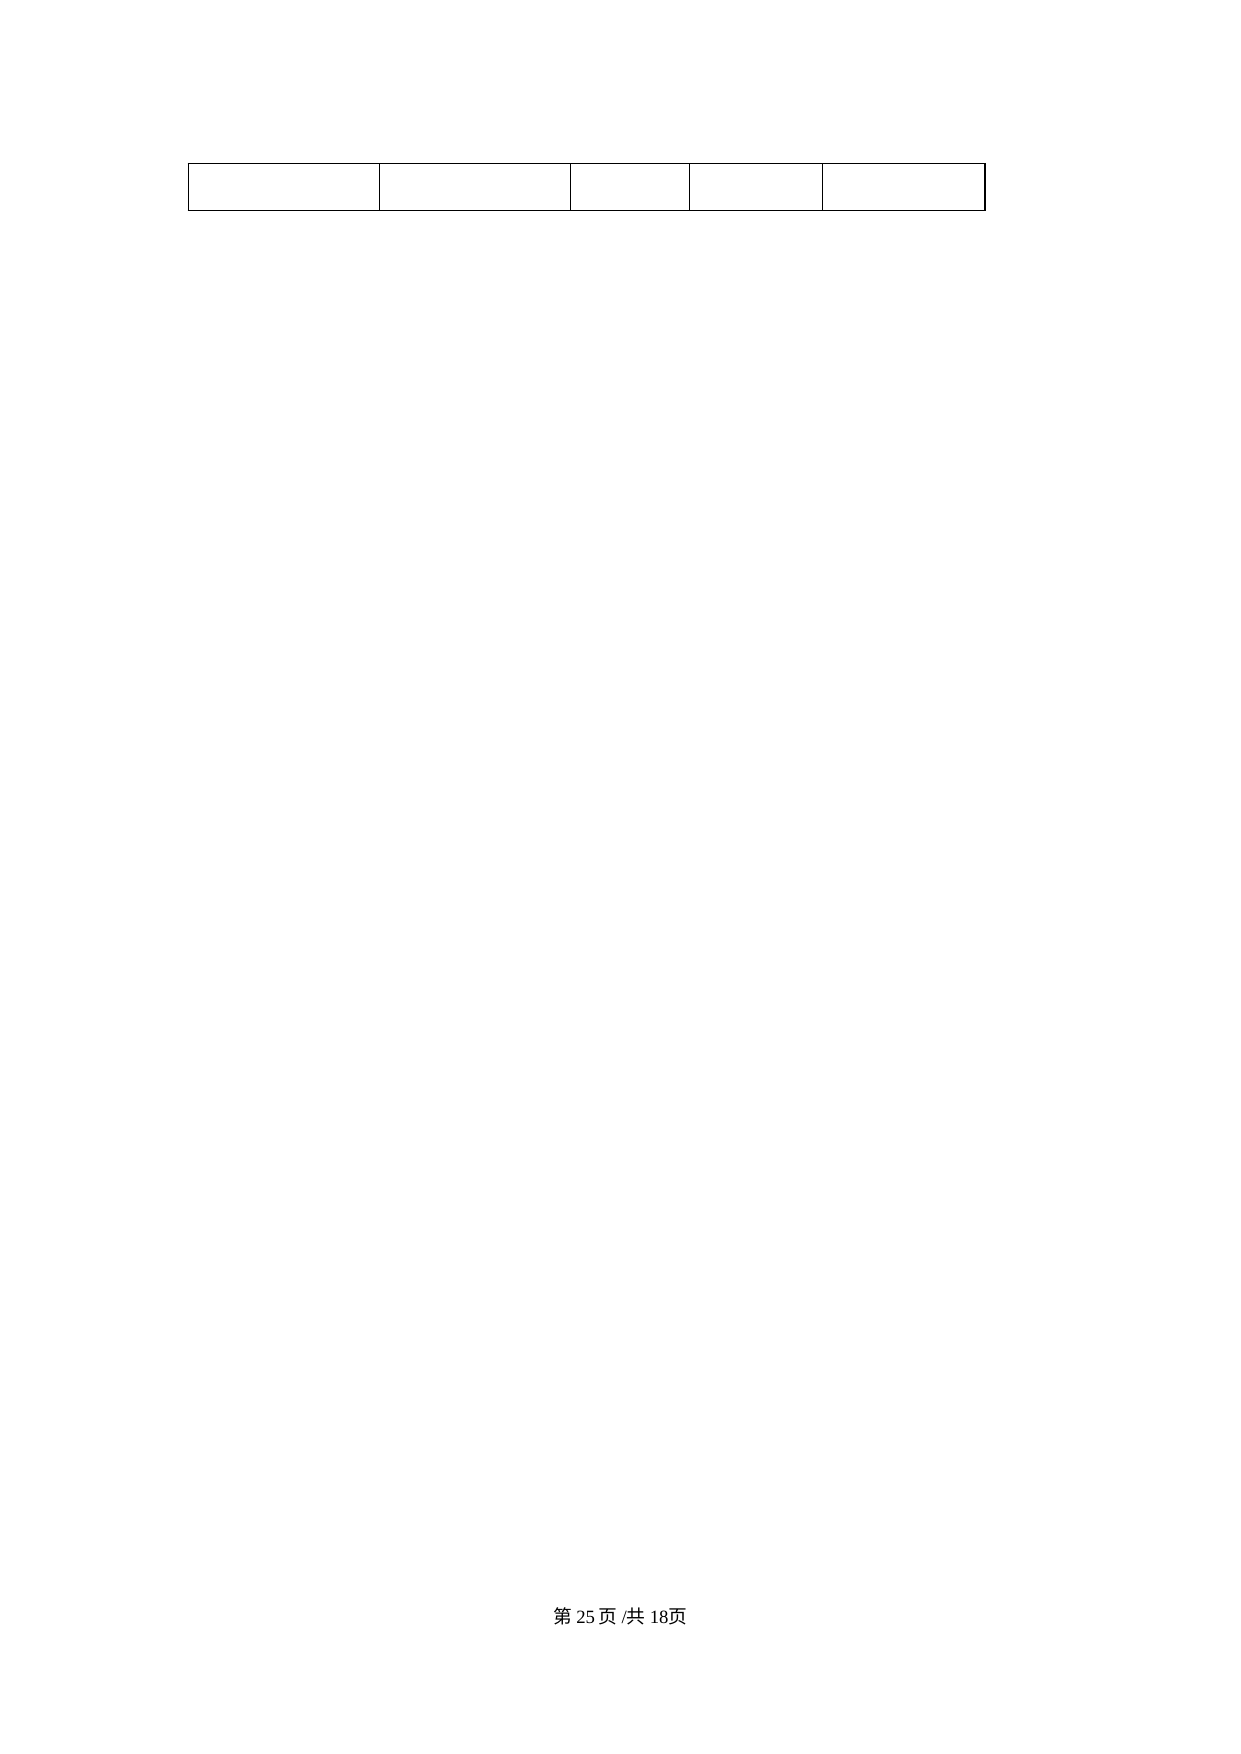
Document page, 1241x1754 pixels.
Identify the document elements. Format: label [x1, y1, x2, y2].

table_cell [380, 164, 570, 210]
table_cell [690, 164, 822, 210]
table_cell [189, 164, 379, 210]
table_cell [823, 164, 984, 210]
table_cell [571, 164, 689, 210]
